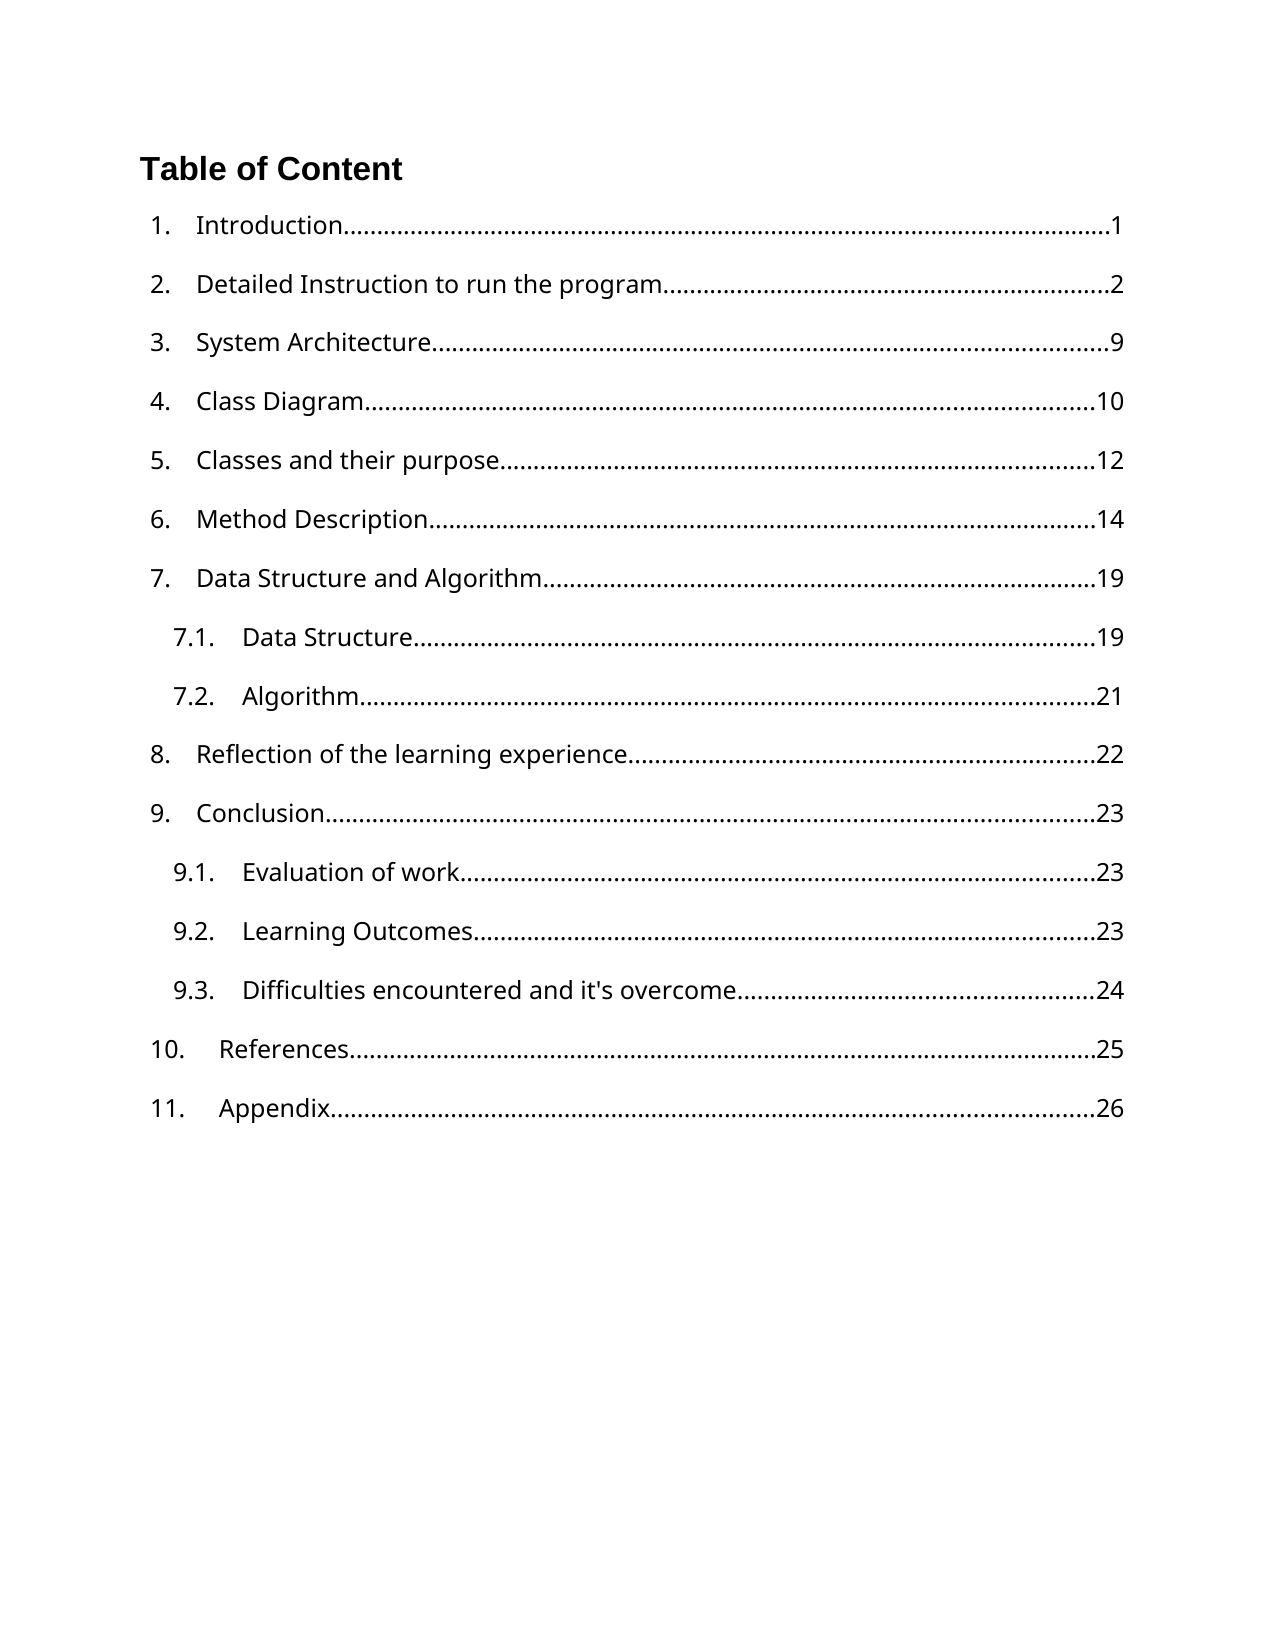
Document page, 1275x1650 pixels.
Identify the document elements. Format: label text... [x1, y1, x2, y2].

text Table of Content [139, 149, 1194, 188]
